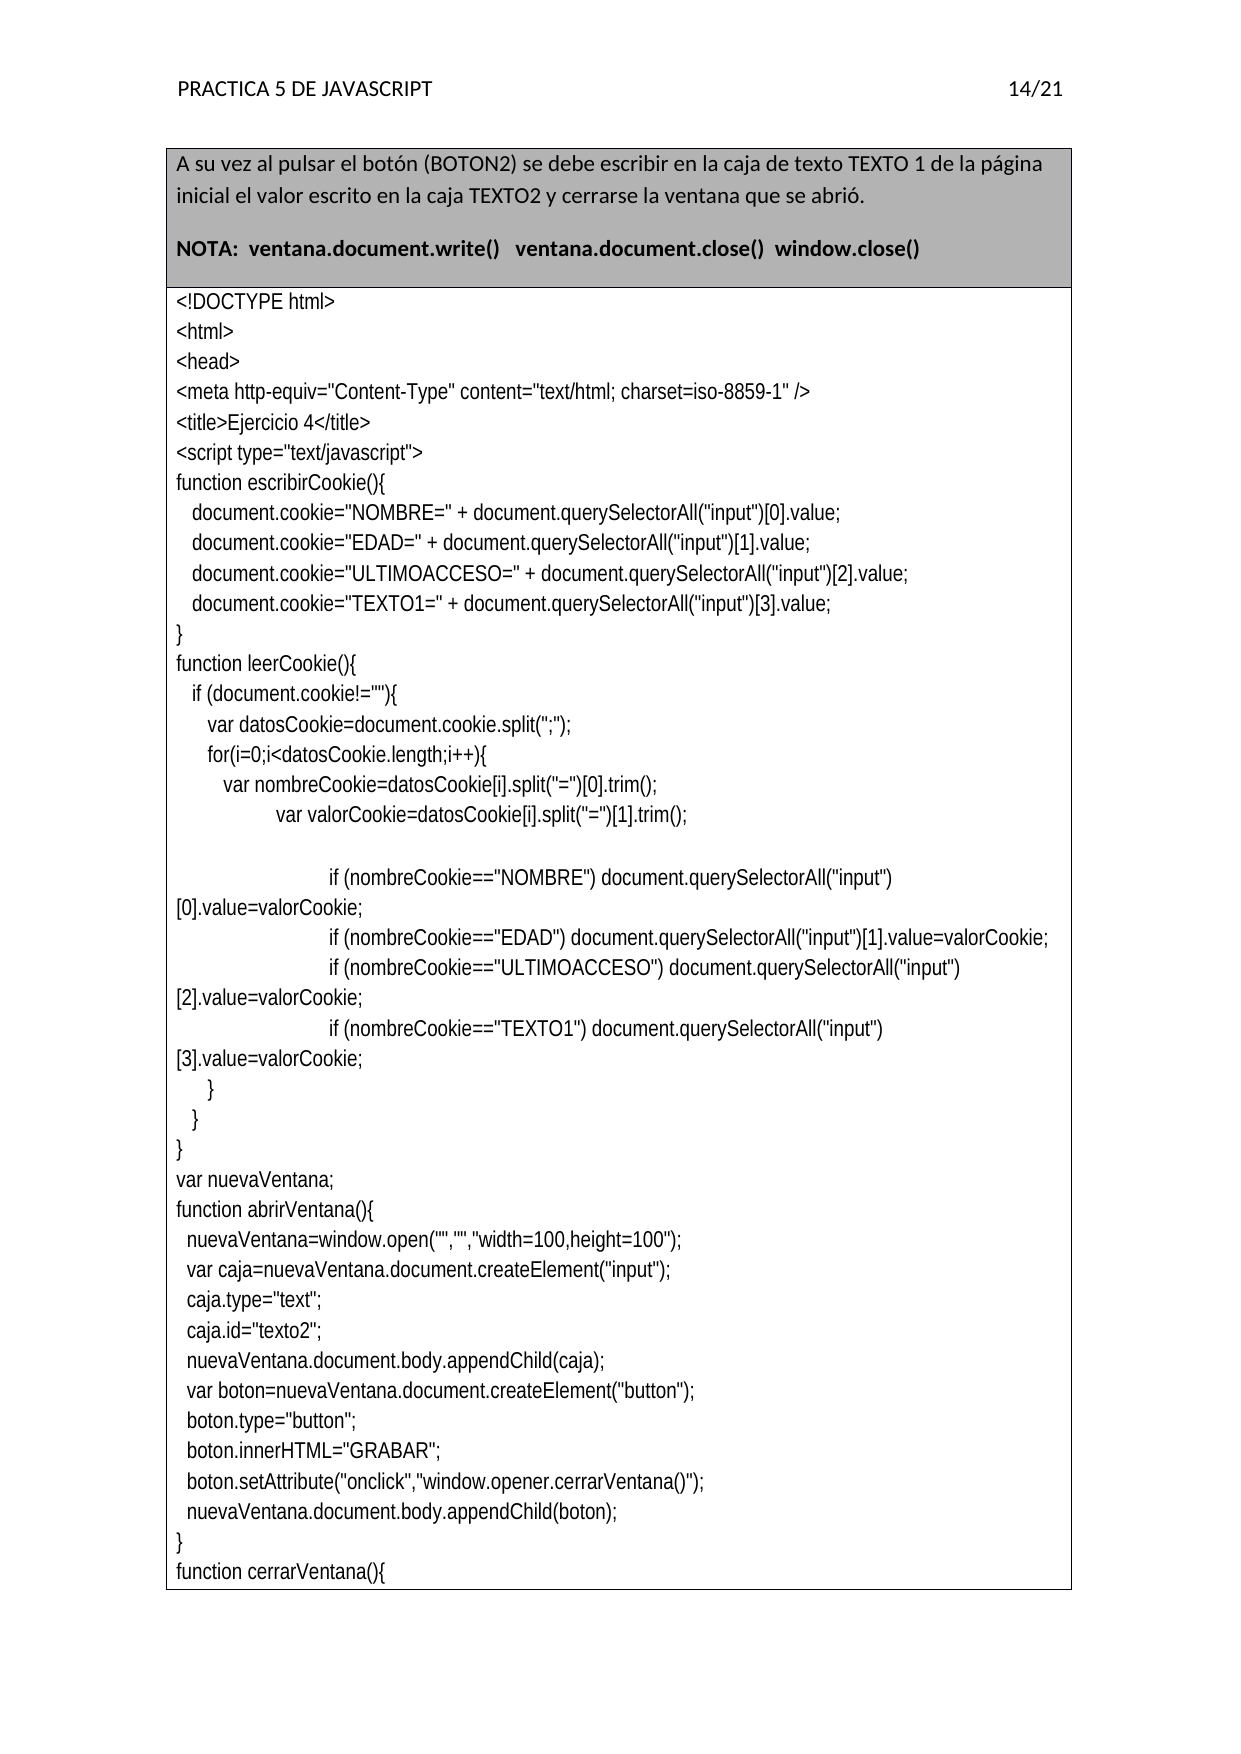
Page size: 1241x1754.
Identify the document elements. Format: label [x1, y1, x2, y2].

table_header [167, 149, 1071, 287]
table_cell [167, 288, 1071, 1588]
